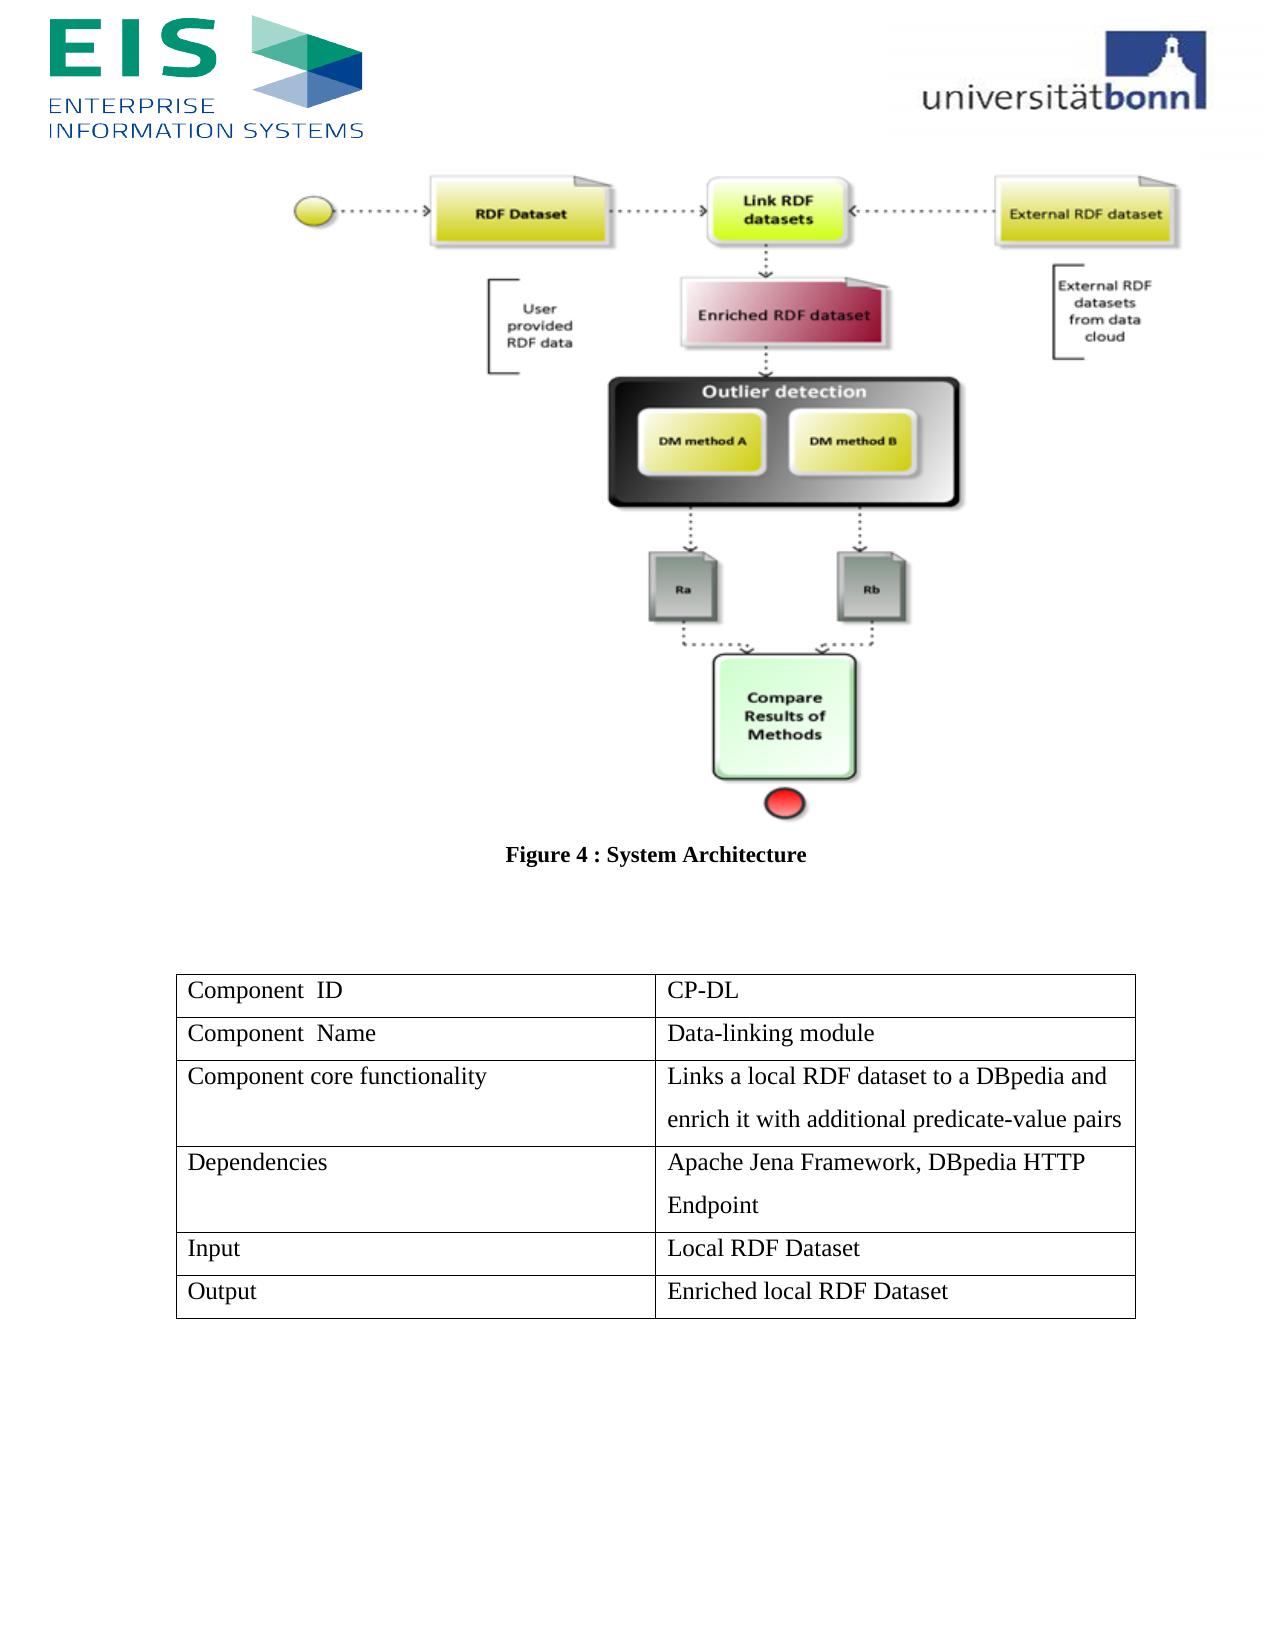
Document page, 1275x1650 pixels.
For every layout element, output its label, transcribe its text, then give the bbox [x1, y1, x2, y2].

table_cell Enriched local RDF Dataset [656, 1276, 1135, 1318]
table_header Component ID [177, 975, 655, 1017]
table_cell Output [177, 1276, 655, 1318]
table_cell Dependencies [177, 1147, 655, 1232]
picture [262, 0, 1265, 827]
picture [50, 15, 363, 138]
text Figure 4 : System Architecture [187, 841, 1125, 867]
table_cell Component Name [177, 1018, 655, 1060]
table_cell Local RDF Dataset [656, 1233, 1135, 1275]
table_header CP-DL [656, 975, 1135, 1017]
table_cell Input [177, 1233, 655, 1275]
table_cell Apache Jena Framework, DBpedia HTTP Endpoint [656, 1147, 1135, 1232]
table_cell Data-linking module [656, 1018, 1135, 1060]
table_cell Component core functionality [177, 1061, 655, 1146]
table_cell Links a local RDF dataset to a DBpedia and enrich it with additional predicate-value pairs [656, 1061, 1135, 1146]
